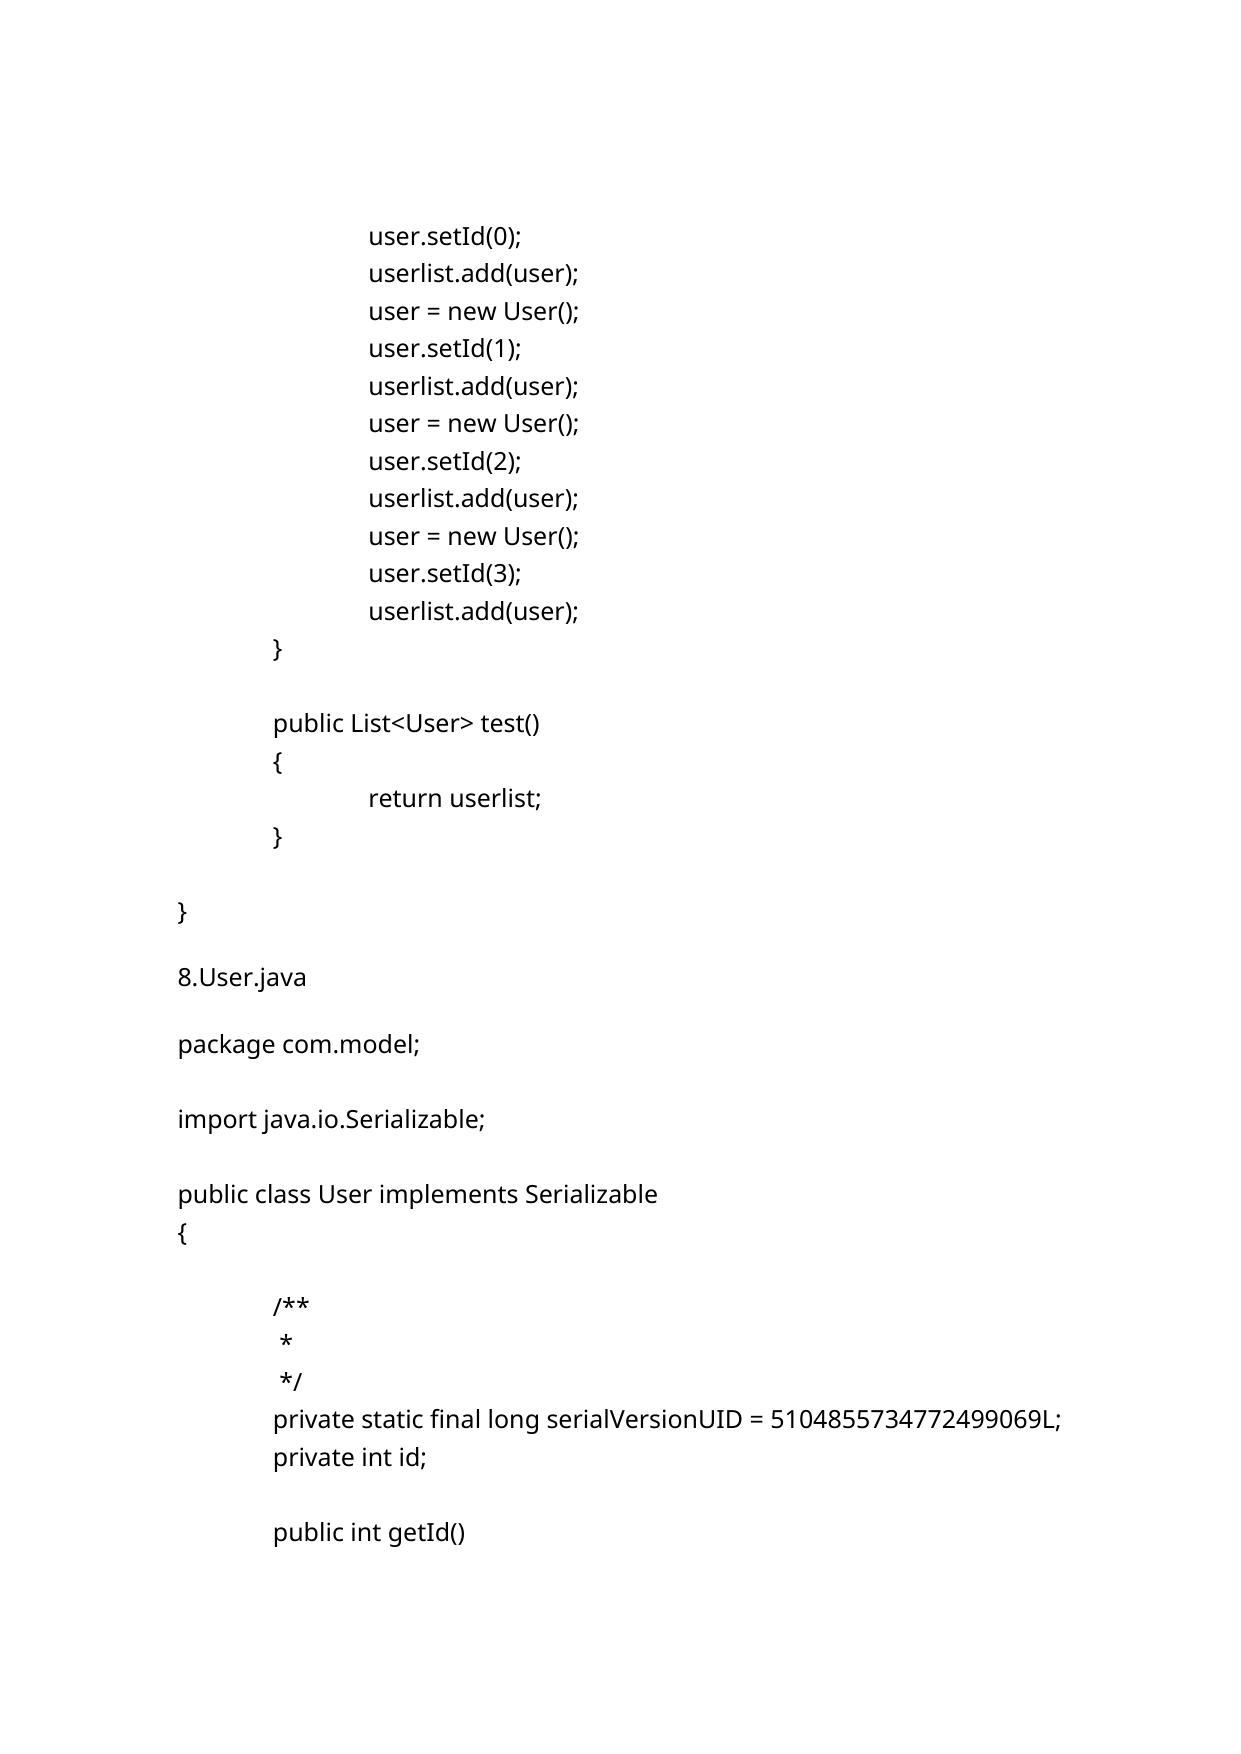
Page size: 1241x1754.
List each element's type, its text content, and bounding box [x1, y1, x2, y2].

text user = new User(); [177, 292, 1063, 329]
text } [177, 892, 1063, 929]
text * [177, 1325, 1063, 1363]
text private int id; [177, 1438, 1063, 1475]
text } [177, 817, 1063, 854]
text public class User implements Serializable [177, 1175, 1063, 1213]
text private static final long serialVersionUID = 5104855734772499069L; [177, 1400, 1063, 1438]
text user.setId(2); [177, 442, 1063, 479]
text package com.model; [177, 1025, 1063, 1063]
text 8.User.java [177, 958, 1063, 996]
text userlist.add(user); [177, 254, 1063, 292]
text public int getId() [177, 1513, 1063, 1550]
text user.setId(0); [177, 217, 1063, 254]
text /** [177, 1288, 1063, 1325]
text */ [177, 1363, 1063, 1400]
text return userlist; [177, 779, 1063, 817]
text { [177, 742, 1063, 779]
text } [177, 629, 1063, 667]
text import java.io.Serializable; [177, 1100, 1063, 1138]
text public List<User> test() [177, 704, 1063, 742]
text userlist.add(user); [177, 592, 1063, 629]
text user = new User(); [177, 517, 1063, 554]
text user.setId(3); [177, 554, 1063, 592]
text userlist.add(user); [177, 367, 1063, 404]
text user.setId(1); [177, 329, 1063, 367]
text userlist.add(user); [177, 479, 1063, 517]
text { [177, 1213, 1063, 1250]
text user = new User(); [177, 404, 1063, 442]
